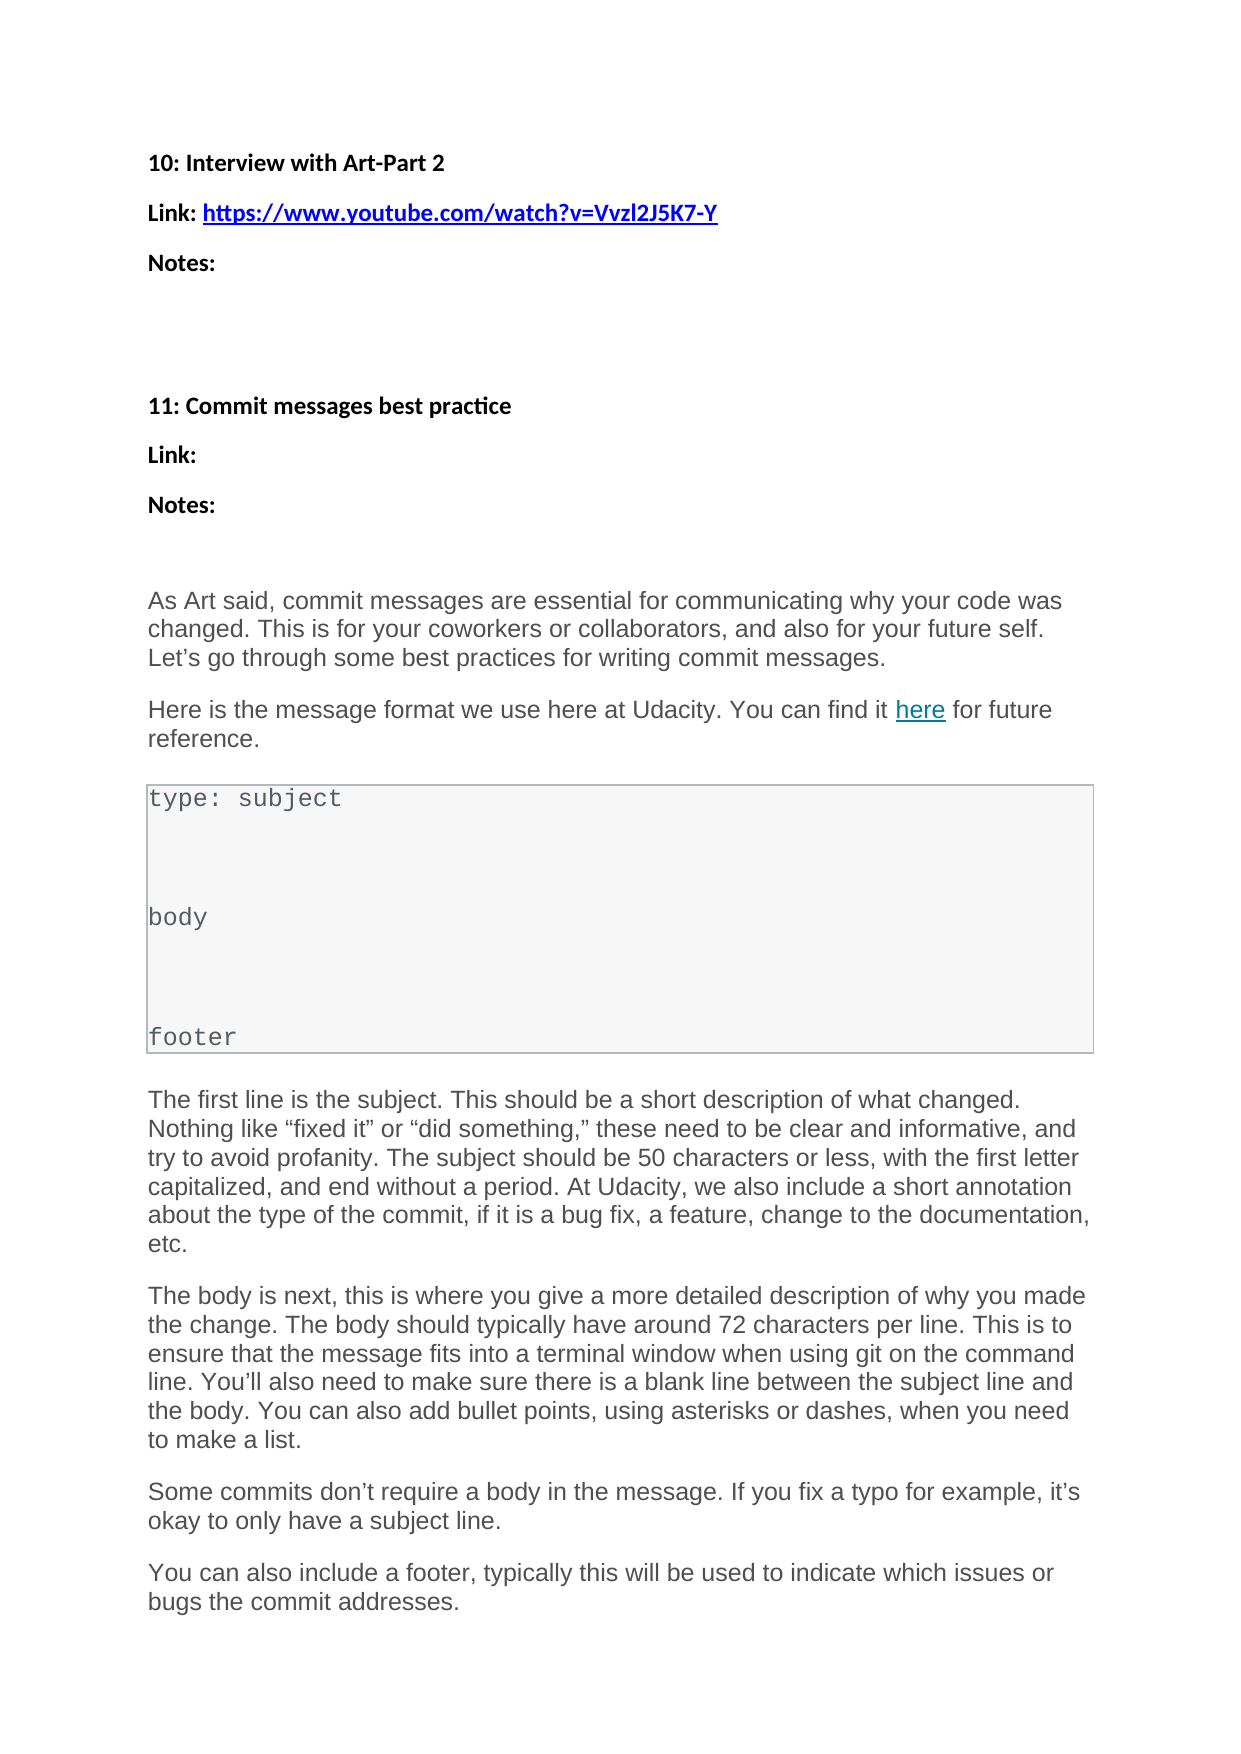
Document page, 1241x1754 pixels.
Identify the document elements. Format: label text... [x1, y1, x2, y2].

text Notes: [148, 489, 1093, 520]
text Some commits don’t require a body in the message. If you fix a typo for example, it’s okay to only have a subject line. [148, 1477, 1093, 1534]
text Here is the message format we use here at Udacity. You can find it here for future reference. [148, 695, 1093, 753]
text 11: Commit messages best practice [148, 390, 1093, 421]
text 10: Interview with Art-Part 2 [148, 148, 1093, 178]
text As Art said, commit messages are essential for communicating why your code was changed. This is for your coworkers or collaborators, and also for your future self. Let’s go through some best practices for writing commit messages. [148, 586, 1093, 672]
text The first line is the subject. This should be a short description of what changed. Nothing like “fixed it” or “did something,” these need to be clear and informative, and try to avoid profanity. The subject should be 50 characters or less, with the first letter capitalized, and end without a period. At Udacity, we also include a short annotation about the type of the commit, if it is a bug fix, a feature, change to the documentation, etc. [148, 1085, 1093, 1258]
text footer [148, 1022, 1093, 1052]
text Notes: [148, 247, 1093, 277]
text The body is next, this is where you give a more detailed description of why you made the change. The body should typically have around 72 characters per line. This is to ensure that the message fits into a terminal window when using git on the command line. You’ll also need to make sure there is a blank line between the subject line and the body. You can also add bullet points, using asterisks or dashes, when you need to make a list. [148, 1281, 1093, 1454]
text body [148, 903, 1093, 933]
text Link: https://www.youtube.com/watch?v=Vvzl2J5K7-Y [148, 197, 1093, 228]
text type: subject [148, 786, 1093, 814]
text Link: [148, 440, 1093, 470]
text You can also include a footer, typically this will be used to indicate which issues or bugs the commit addresses. [148, 1558, 1093, 1616]
